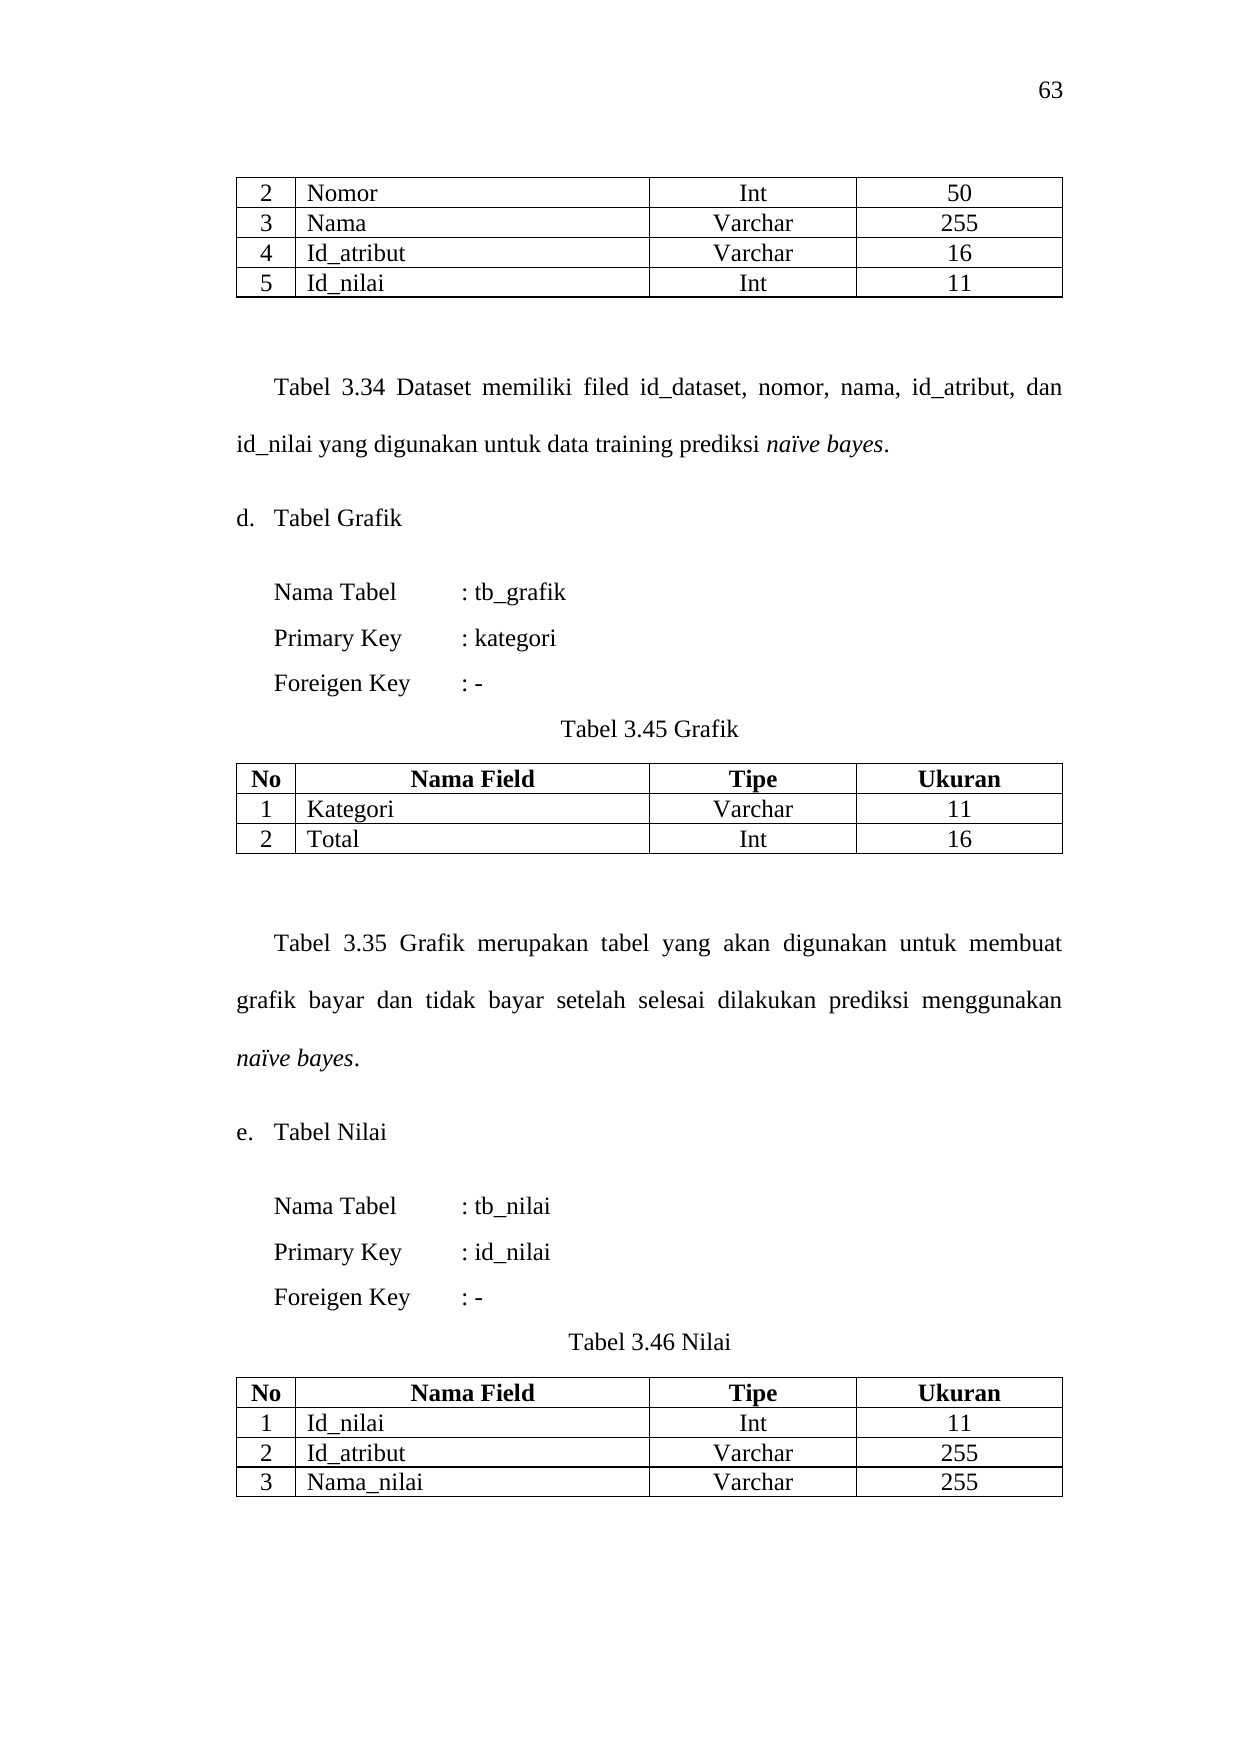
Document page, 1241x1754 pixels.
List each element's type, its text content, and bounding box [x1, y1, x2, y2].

table_cell 11 [857, 794, 1062, 823]
table_cell 50 [857, 178, 1062, 207]
text Foreigen Key : - [274, 1282, 1063, 1311]
table_header Tipe [650, 1378, 856, 1407]
table_cell 16 [857, 824, 1062, 853]
table_cell Varchar [650, 238, 856, 267]
table_cell Int [650, 178, 856, 207]
table_cell 4 [237, 238, 295, 267]
text Tabel 3.34 Dataset memiliki filed id_dataset, nomor, nama, id_atribut, dan id_nilai yang digunakan untuk data training prediksi naïve bayes. [236, 372, 1063, 458]
table_cell 11 [857, 1408, 1062, 1437]
table_cell Varchar [650, 208, 856, 237]
table_cell 2 [237, 824, 295, 853]
table_cell Id_nilai [296, 268, 649, 296]
table_cell Total [296, 824, 649, 853]
table_header No [237, 1378, 295, 1407]
table_cell Nama [296, 208, 649, 237]
table_cell Id_atribut [296, 1438, 649, 1466]
text Primary Key : id_nilai [274, 1237, 1063, 1265]
table_cell Kategori [296, 794, 649, 823]
table_cell 2 [237, 1438, 295, 1466]
table_cell Int [650, 824, 856, 853]
table_header Nama Field [296, 764, 649, 793]
list Tabel Grafik [236, 503, 1063, 532]
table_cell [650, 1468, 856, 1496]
table_cell 5 [237, 268, 295, 296]
table_header No [237, 764, 295, 793]
text Nama Tabel : tb_nilai [274, 1191, 1063, 1220]
table_header Nama Field [296, 1378, 649, 1407]
table_cell 11 [857, 268, 1062, 296]
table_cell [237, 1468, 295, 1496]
table_cell 16 [857, 238, 1062, 267]
table_header Ukuran [857, 764, 1062, 793]
table_cell 3 [237, 208, 295, 237]
text Tabel 3.35 Grafik merupakan tabel yang akan digunakan untuk membuat grafik bayar dan tidak bayar setelah selesai dilakukan prediksi menggunakan naïve bayes. [236, 928, 1063, 1072]
table_cell Varchar [650, 794, 856, 823]
table_cell 255 [857, 208, 1062, 237]
table_cell Id_nilai [296, 1408, 649, 1437]
table_cell 1 [237, 1408, 295, 1437]
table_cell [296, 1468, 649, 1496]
table_header Ukuran [857, 1378, 1062, 1407]
table_cell 1 [237, 794, 295, 823]
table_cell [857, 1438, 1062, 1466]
table_cell 2 [237, 178, 295, 207]
table_cell Int [650, 268, 856, 296]
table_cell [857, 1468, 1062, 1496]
text Primary Key : kategori [274, 623, 1063, 652]
text Foreigen Key : - [274, 668, 1063, 697]
table_cell Id_atribut [296, 238, 649, 267]
table_header Tipe [650, 764, 856, 793]
list Tabel Nilai [236, 1117, 1063, 1146]
text Nama Tabel : tb_grafik [274, 577, 1063, 606]
table_cell Varchar [650, 1438, 856, 1466]
table_cell Int [650, 1408, 856, 1437]
table_cell Nomor [296, 178, 649, 207]
